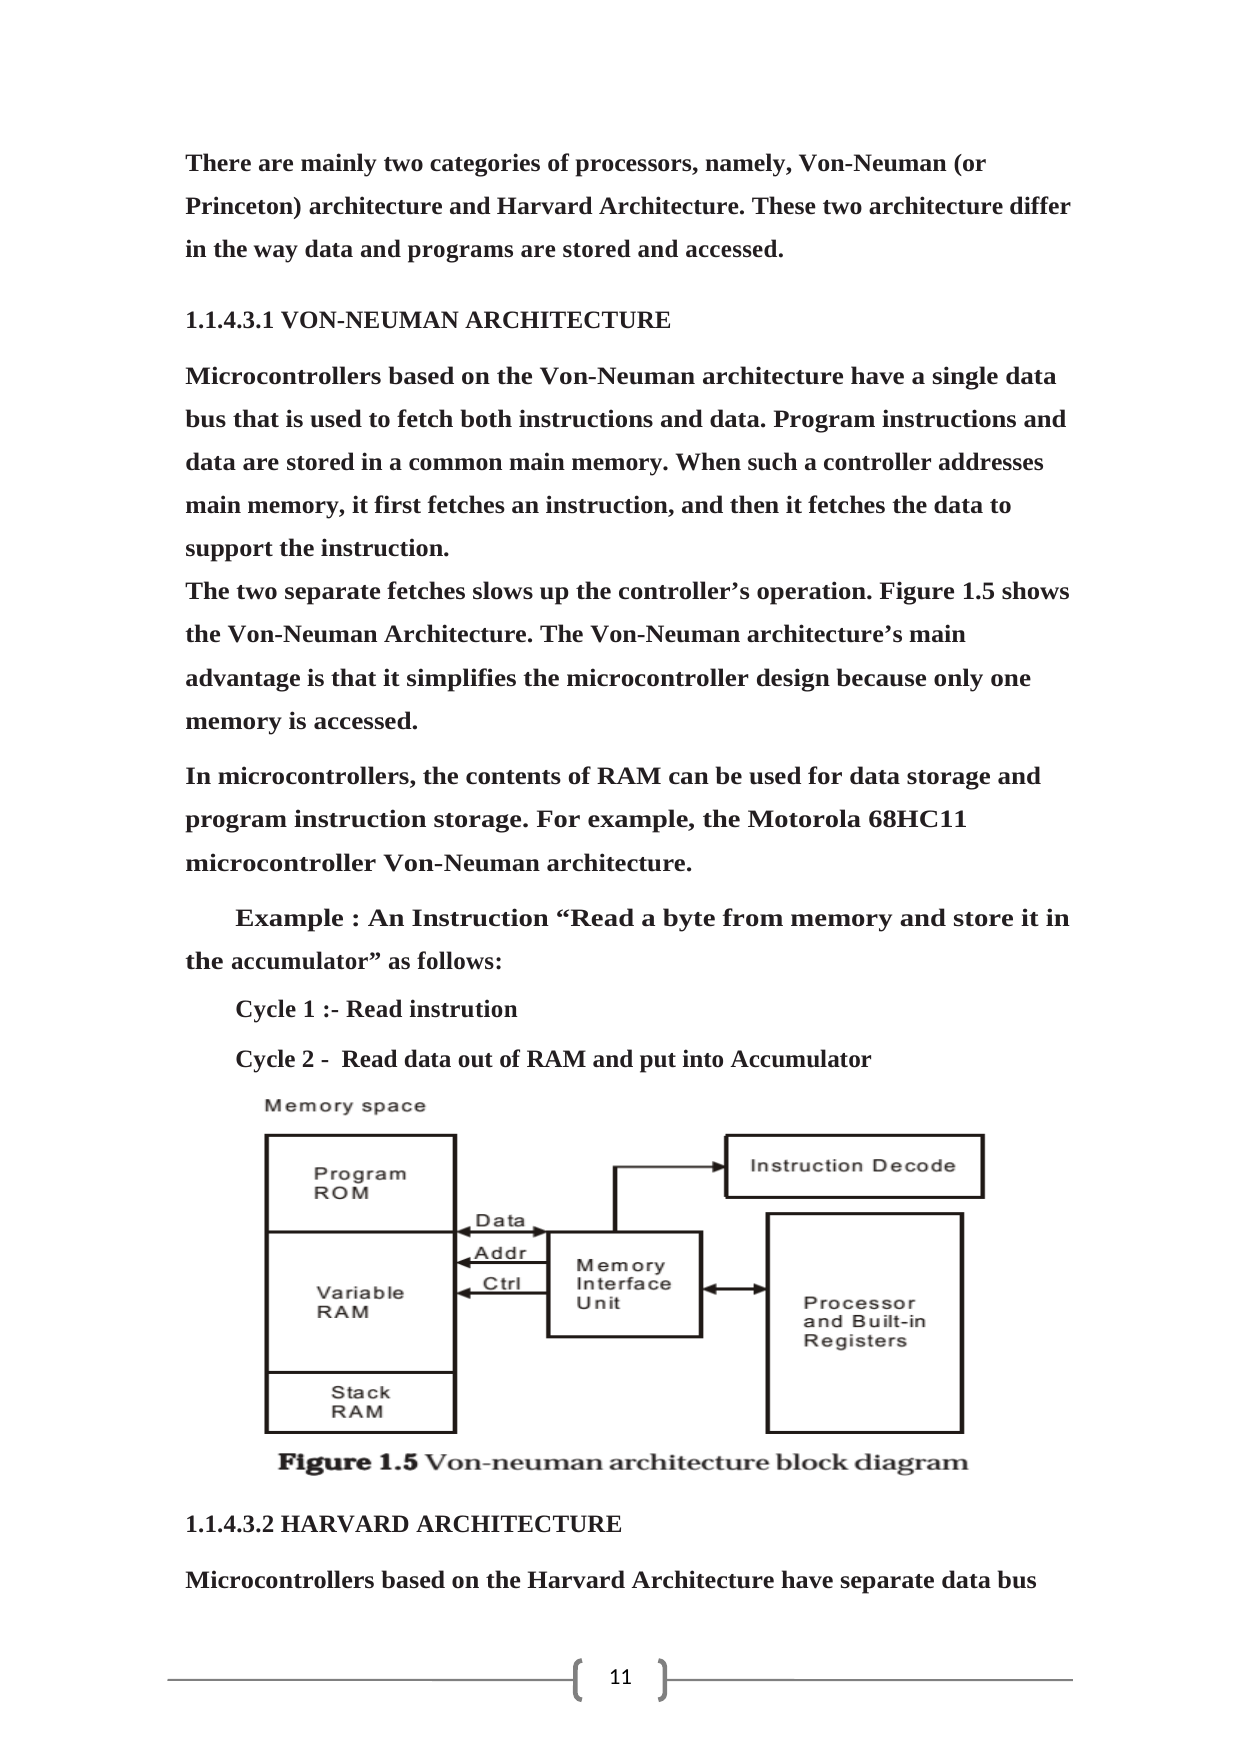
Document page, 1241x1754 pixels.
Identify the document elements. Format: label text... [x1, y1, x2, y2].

text Example : An Instruction “Read a byte from memory and store it in the accumulator” as follows: [185, 903, 1073, 975]
text Cycle 2 - Read data out of RAM and put into Accumulator [235, 1044, 1092, 1073]
text In microcontrollers, the contents of RAM can be used for data storage and program instruction storage. For example, the Motorola 68HC11 microcontroller Von-Neuman architecture. [185, 761, 1073, 876]
text 1.1.4.3.2 HARVARD ARCHITECTURE [185, 1509, 1092, 1538]
text There are mainly two categories of processors, namely, Von-Neuman (or Princeton) architecture and Harvard Architecture. These two architecture differ in the way data and programs are stored and accessed. [185, 148, 1073, 263]
picture [241, 1087, 999, 1492]
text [185, 1565, 1073, 1594]
text 1.1.4.3.1 VON-NEUMAN ARCHITECTURE [185, 305, 1092, 334]
text Cycle 1 :- Read instrution [235, 994, 1092, 1023]
text Microcontrollers based on the Von-Neuman architecture have a single data bus that is used to fetch both instructions and data. Program instructions and data are stored in a common main memory. When such a controller addresses main memory, it first fetches an instruction, and then it fetches the data to support the instruction. The two separate fetches slows up the controller’s operation. Figure 1.5 shows the Von-Neuman Architecture. The Von-Neuman architecture’s main advantage is that it simplifies the microcontroller design because only one memory is accessed. [185, 361, 1073, 734]
